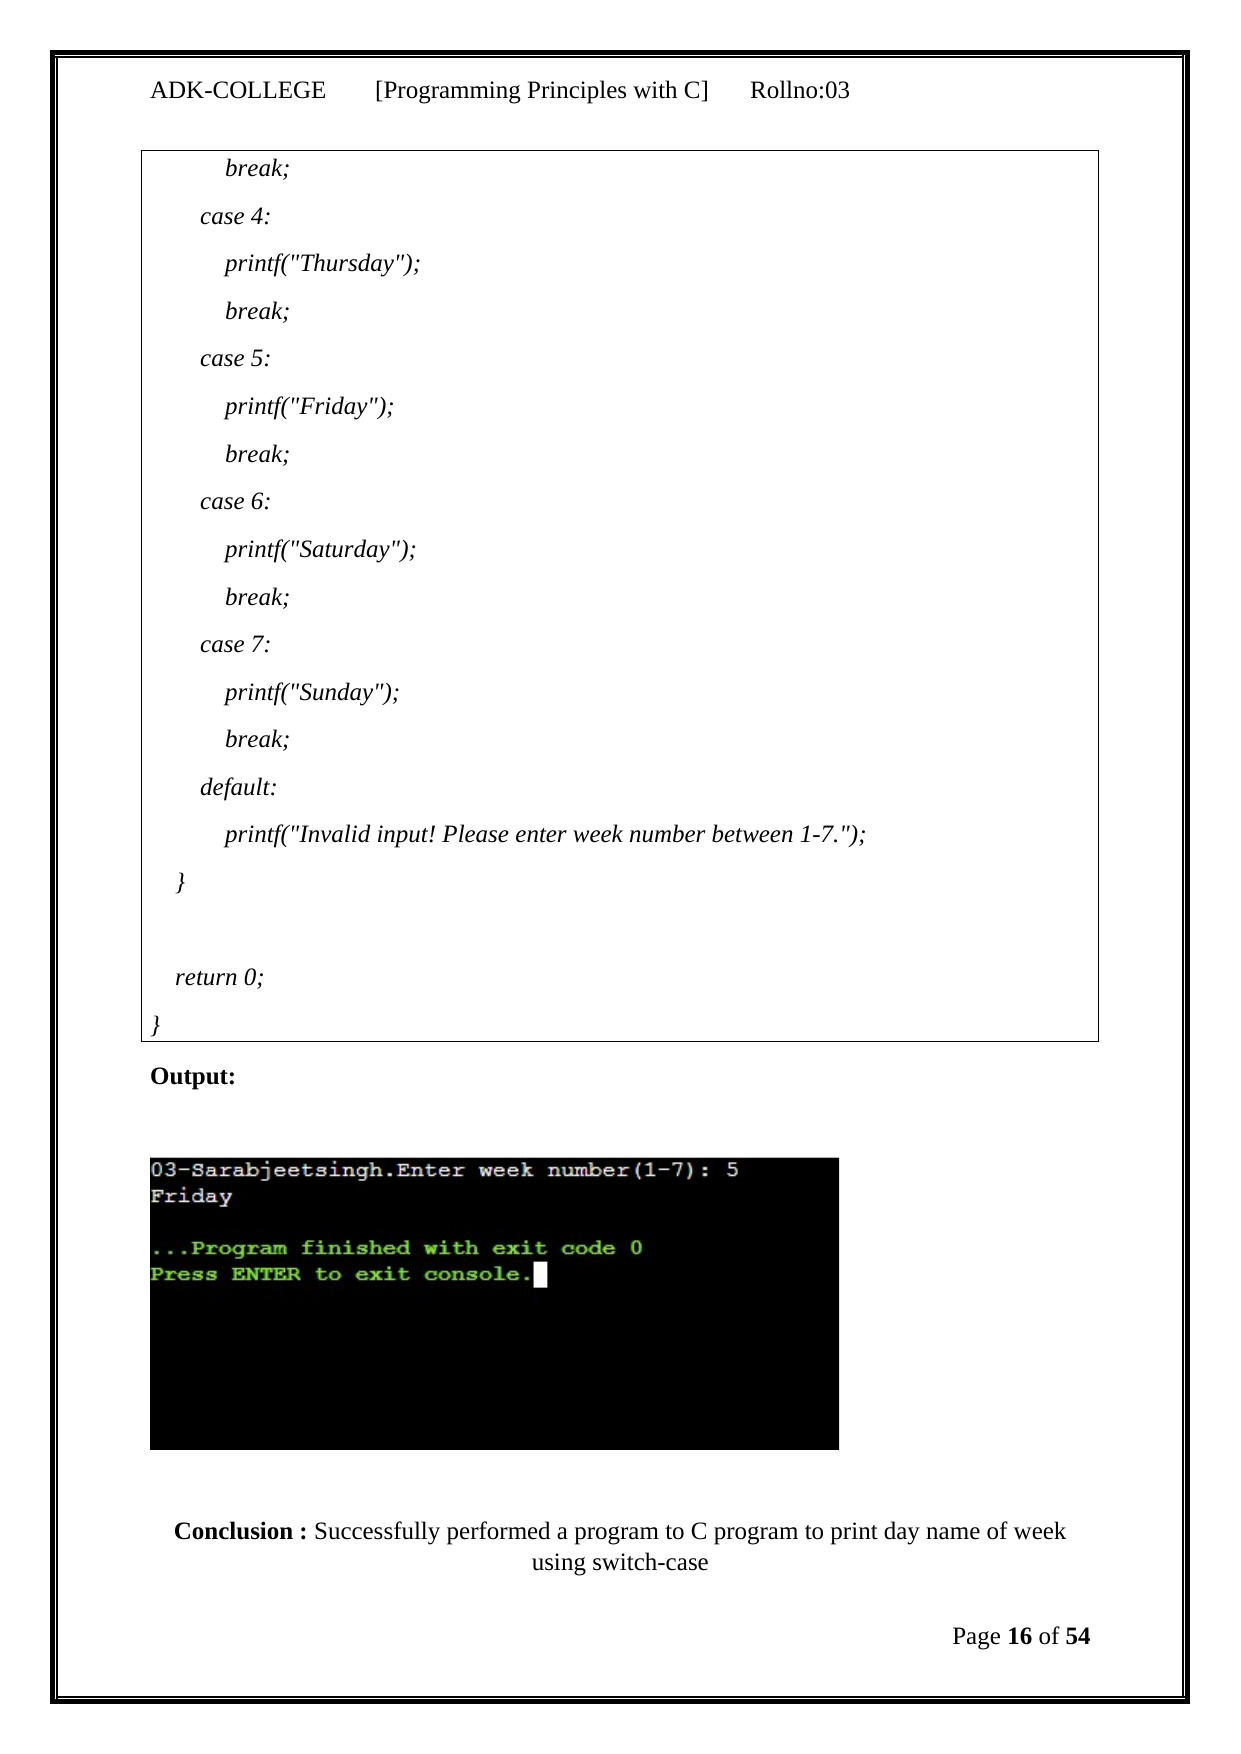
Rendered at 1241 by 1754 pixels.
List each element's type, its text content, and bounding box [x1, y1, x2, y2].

text return 0; [142, 959, 1098, 991]
text } [142, 864, 1098, 896]
picture [150, 1156, 840, 1450]
text break; [142, 721, 1098, 753]
text break; [142, 293, 1098, 325]
text printf("Saturday"); [142, 531, 1098, 563]
text printf("Friday"); [142, 388, 1098, 420]
text break; [142, 436, 1098, 467]
text case 5: [142, 340, 1098, 372]
text case 6: [142, 483, 1098, 515]
text break; [142, 578, 1098, 610]
text printf("Sunday"); [142, 674, 1098, 706]
text case 4: [142, 198, 1098, 229]
text printf("Thursday"); [142, 245, 1098, 277]
text break; [142, 151, 1098, 182]
text } [142, 1007, 1098, 1041]
text Conclusion : Successfully performed a program to C program to print day name of week using switch-case [150, 1516, 1090, 1576]
text default: [142, 769, 1098, 801]
text case 7: [142, 626, 1098, 658]
text Output: [150, 1061, 1090, 1089]
text printf("Invalid input! Please enter week number between 1-7."); [142, 816, 1098, 848]
